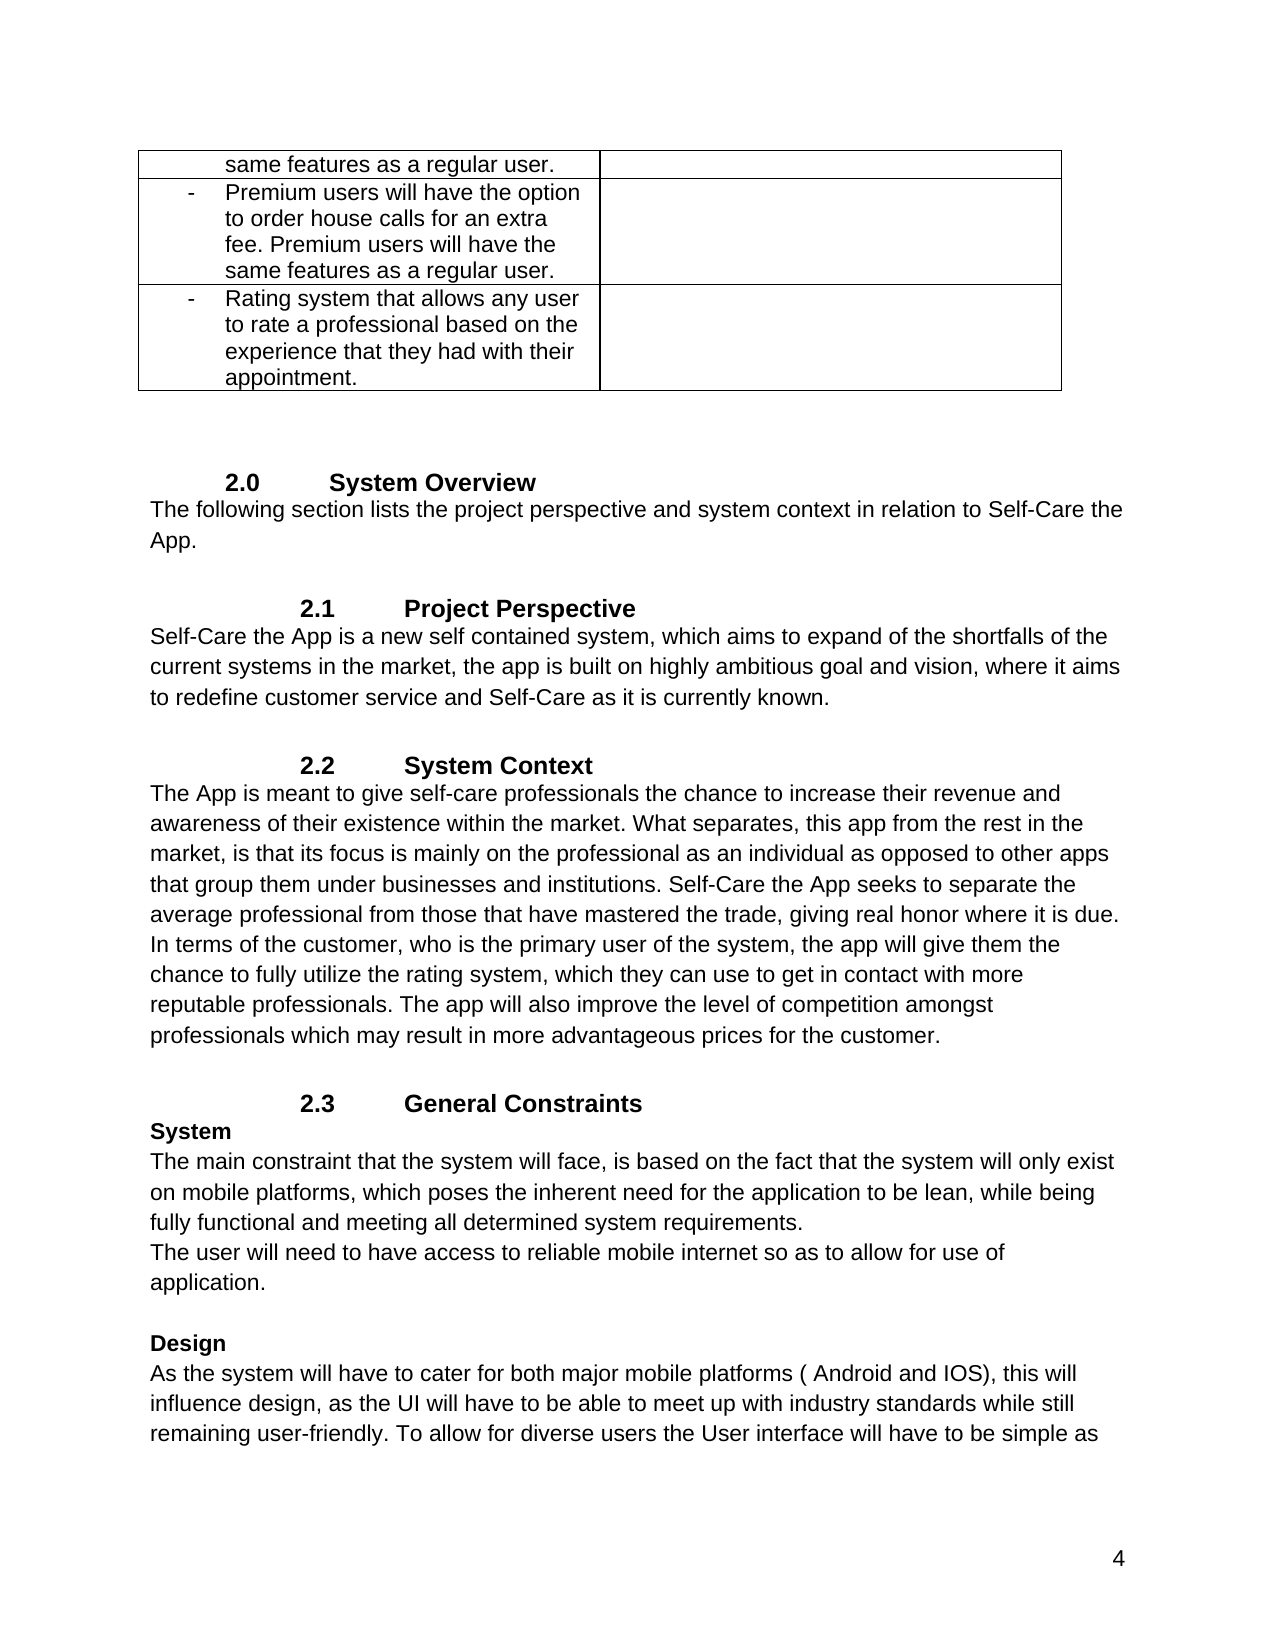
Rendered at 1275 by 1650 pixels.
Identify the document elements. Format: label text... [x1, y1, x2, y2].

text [150, 1360, 1125, 1447]
text The following section lists the project perspective and system context in relation to Self-Care the App. [150, 496, 1125, 553]
table_cell Premium users will have the option to order house calls for an extra fee. Premium users will have the same features as a regular user. [139, 179, 599, 284]
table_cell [139, 151, 599, 177]
text System [150, 1118, 1125, 1144]
text The App is meant to give self-care professionals the chance to increase their revenue and awareness of their existence within the market. What separates, this app from the rest in the market, is that its focus is mainly on the professional as an individual as opposed to other apps that group them under businesses and institutions. Self-Care the App seeks to separate the average professional from those that have mastered the trade, giving real honor where it is due. [150, 780, 1125, 927]
text The user will need to have access to reliable mobile internet so as to allow for use of application. [150, 1239, 1125, 1296]
text In terms of the customer, who is the primary user of the system, the app will give them the chance to fully utilize the rating system, which they can use to get in contact with more reputable professionals. The app will also improve the level of competition amongst professionals which may result in more advantageous prices for the customer. [150, 931, 1125, 1048]
table_cell [601, 285, 1061, 390]
text Design [150, 1329, 1125, 1356]
table_cell Rating system that allows any user to rate a professional based on the experience that they had with their appointment. [139, 285, 599, 390]
table_cell [601, 151, 1061, 177]
text Self-Care the App is a new self contained system, which aims to expand of the shortfalls of the current systems in the market, the app is built on highly ambitious goal and vision, where it aims to redefine customer service and Self-Care as it is currently known. [150, 623, 1125, 710]
subtitle 2.1 Project Perspective [300, 594, 1125, 623]
table_cell [601, 179, 1061, 284]
subtitle 2.0 System Overview [225, 468, 1125, 496]
subtitle 2.2 System Context [300, 751, 1125, 780]
subtitle 2.3 General Constraints [300, 1089, 1125, 1118]
text The main constraint that the system will face, is based on the fact that the system will only exist on mobile platforms, which poses the inherent need for the application to be lean, while being fully functional and meeting all determined system requirements. [150, 1148, 1125, 1235]
